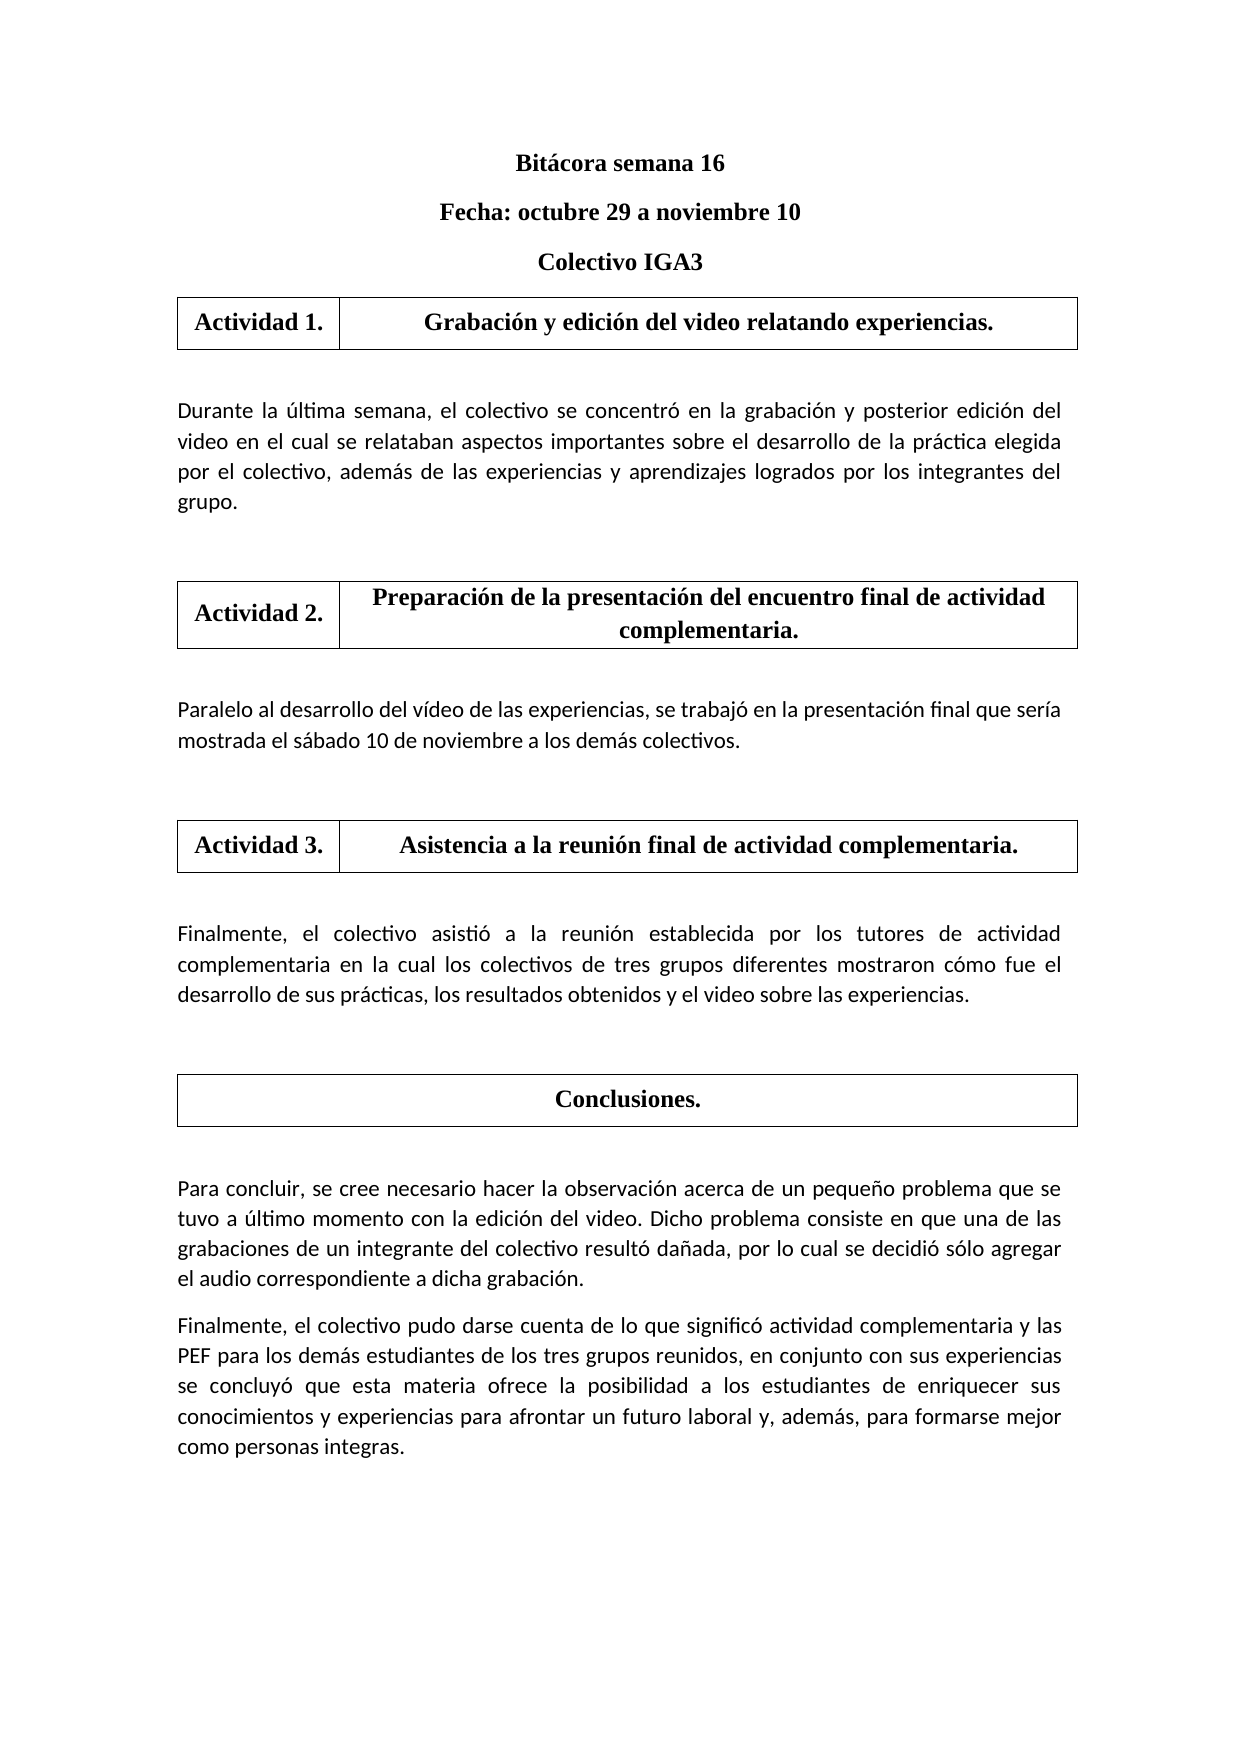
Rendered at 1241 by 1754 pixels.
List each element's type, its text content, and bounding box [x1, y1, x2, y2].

text Colectivo IGA3 [177, 247, 1063, 276]
table_header Conclusiones. [178, 1075, 1077, 1126]
text Para concluir, se cree necesario hacer la observación acerca de un pequeño problema que se tuvo a último momento con la edición del video. Dicho problema consiste en que una de las grabaciones de un integrante del colectivo resultó dañada, por lo cual se decidió sólo agregar el audio correspondiente a dicha grabación. [177, 1174, 1063, 1292]
table_header Actividad 1. [178, 298, 339, 349]
table_header Actividad 3. [178, 821, 339, 872]
text Durante la última semana, el colectivo se concentró en la grabación y posterior edición del video en el cual se relataban aspectos importantes sobre el desarrollo de la práctica elegida por el colectivo, además de las experiencias y aprendizajes logrados por los integrantes del grupo. [177, 397, 1063, 515]
table_header Asistencia a la reunión final de actividad complementaria. [340, 821, 1077, 872]
text Finalmente, el colectivo asistió a la reunión establecida por los tutores de actividad complementaria en la cual los colectivos de tres grupos diferentes mostraron cómo fue el desarrollo de sus prácticas, los resultados obtenidos y el video sobre las experiencias. [177, 919, 1063, 1008]
text Bitácora semana 16 [177, 148, 1063, 176]
text Fecha: octubre 29 a noviembre 10 [177, 197, 1063, 226]
table_header Actividad 2. [178, 582, 339, 648]
text Finalmente, el colectivo pudo darse cuenta de lo que significó actividad complementaria y las PEF para los demás estudiantes de los tres grupos reunidos, en conjunto con sus experiencias se concluyó que esta materia ofrece la posibilidad a los estudiantes de enriquecer sus conocimientos y experiencias para afrontar un futuro laboral y, además, para formarse mejor como personas integras. [177, 1311, 1063, 1460]
table_header Grabación y edición del video relatando experiencias. [340, 298, 1077, 349]
table_header Preparación de la presentación del encuentro final de actividad complementaria. [340, 582, 1077, 648]
text Paralelo al desarrollo del vídeo de las experiencias, se trabajó en la presentación final que sería mostrada el sábado 10 de noviembre a los demás colectivos. [177, 696, 1063, 754]
